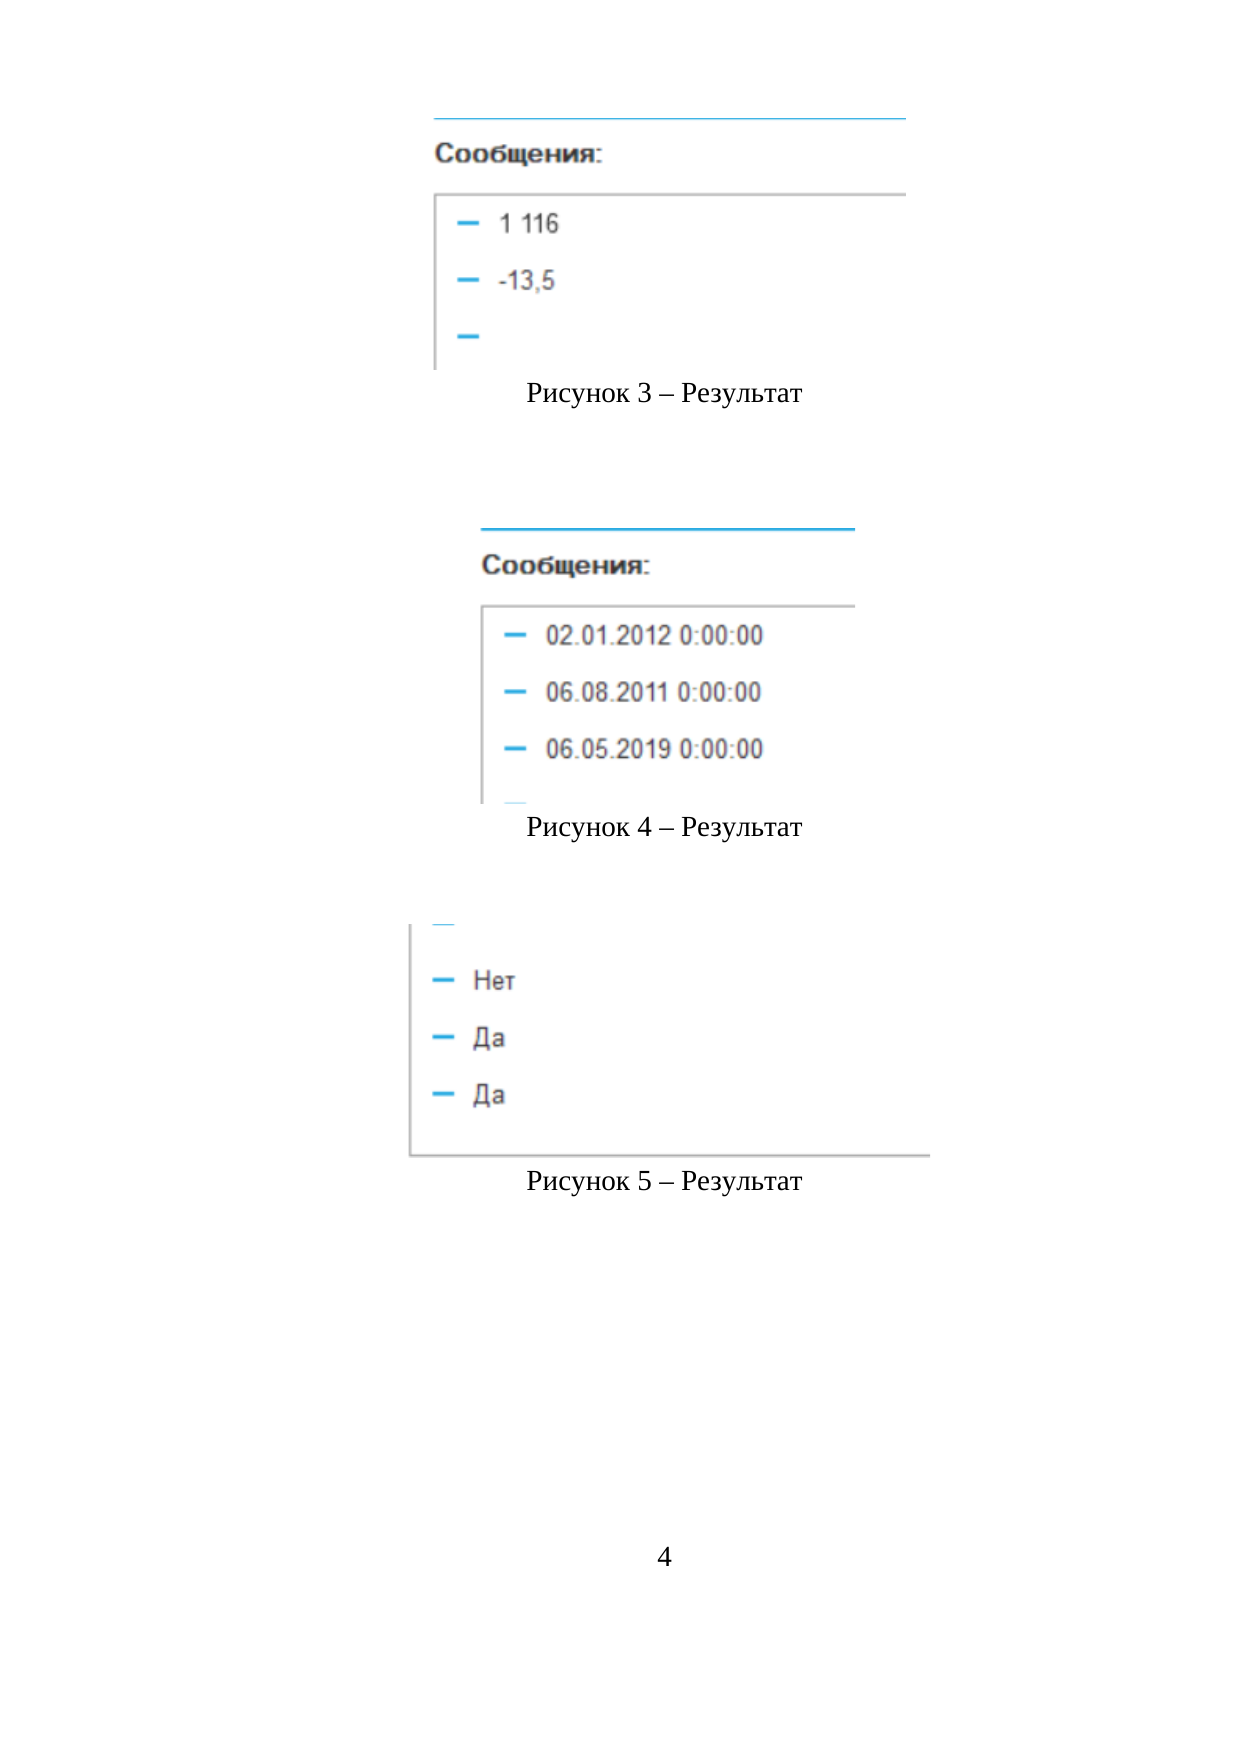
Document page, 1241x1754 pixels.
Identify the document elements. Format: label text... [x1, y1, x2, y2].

picture [423, 118, 906, 370]
text Рисунок 5 – Результат [177, 1163, 1152, 1196]
picture [473, 528, 855, 804]
picture [398, 924, 930, 1158]
text Рисунок 3 – Результат [177, 375, 1152, 408]
text Рисунок 4 – Результат [177, 809, 1152, 843]
